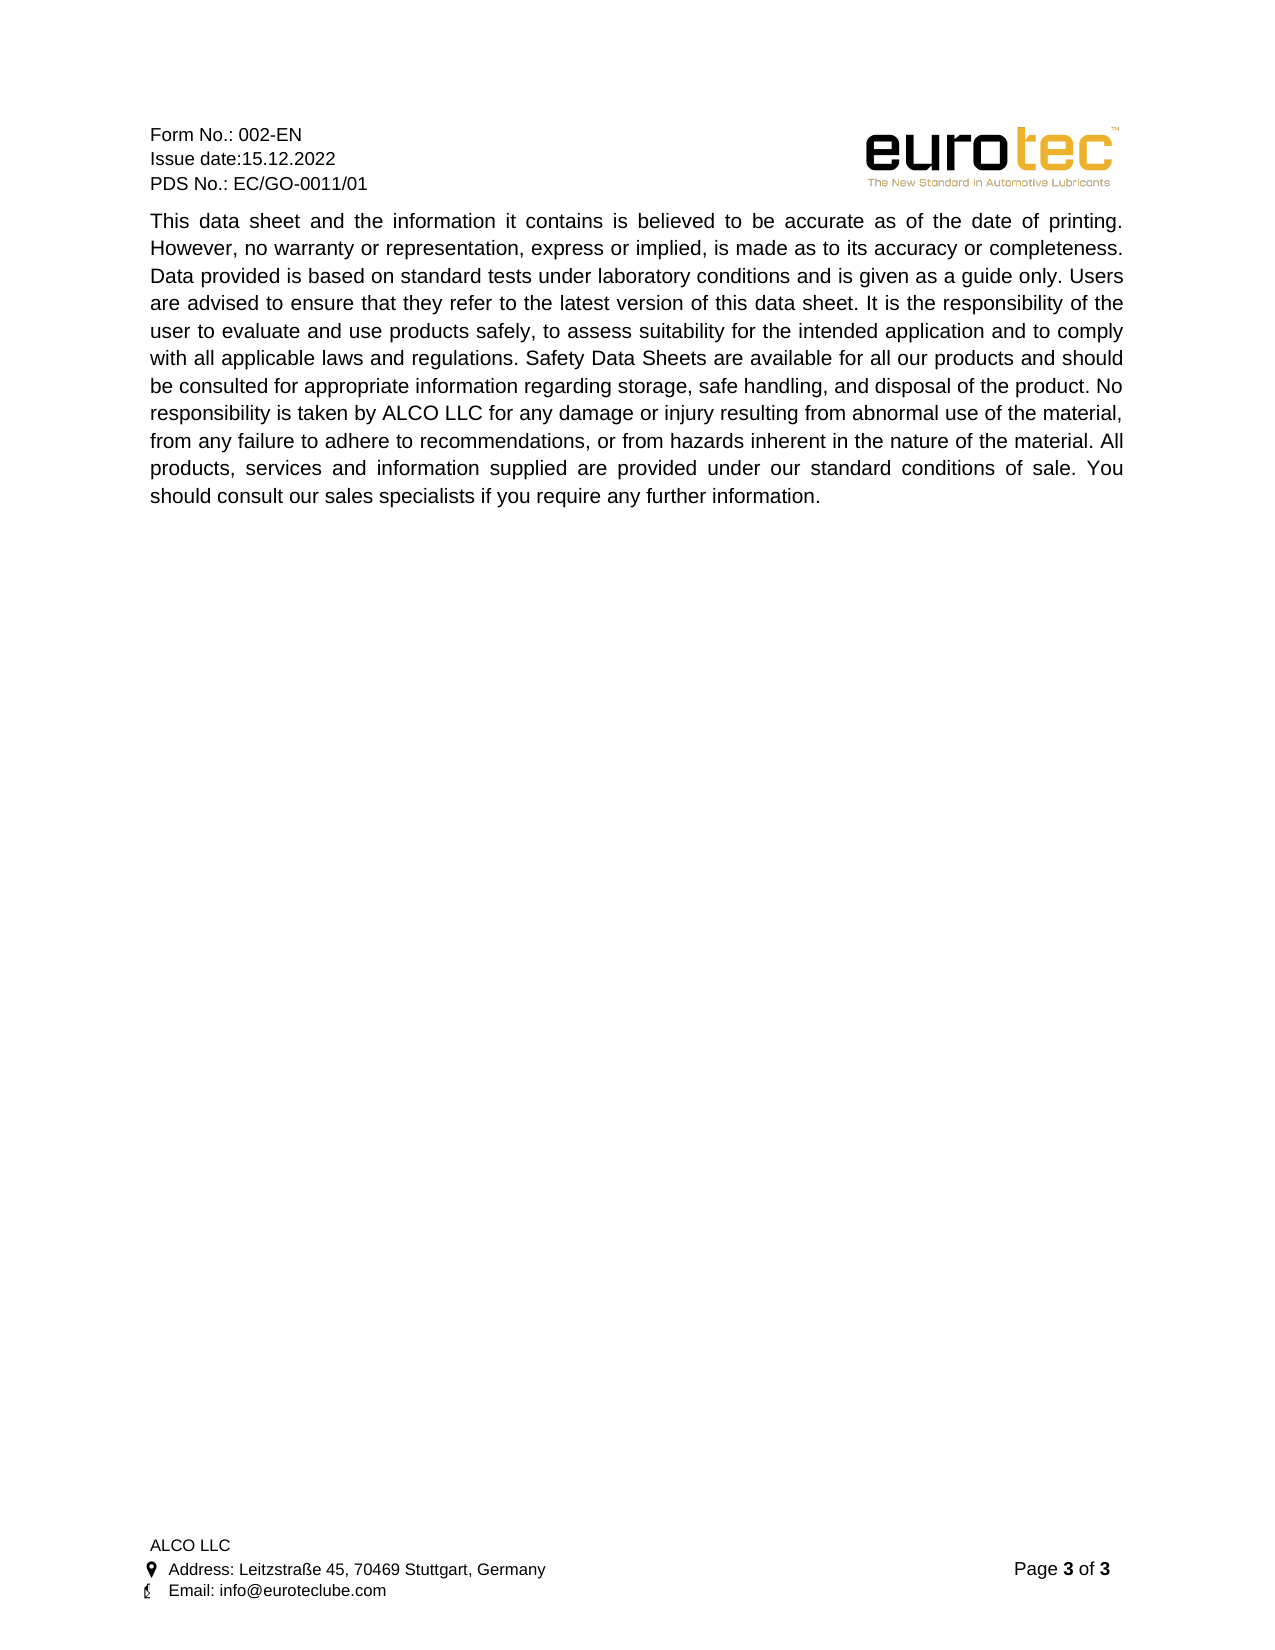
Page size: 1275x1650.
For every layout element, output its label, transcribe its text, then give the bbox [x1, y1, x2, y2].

picture [859, 73, 1125, 209]
text This data sheet and the information it contains is believed to be accurate as of the date of printing. However, no warranty or representation, express or implied, is made as to its accuracy or completeness. Data provided is based on standard tests under laboratory conditions and is given as a guide only. Users are advised to ensure that they refer to the latest version of this data sheet. It is the responsibility of the user to evaluate and use products safely, to assess suitability for the intended application and to comply with all applicable laws and regulations. Safety Data Sheets are available for all our products and should be consulted for appropriate information regarding storage, safe handling, and disposal of the product. No responsibility is taken by ALCO LLC for any damage or injury resulting from abnormal use of the material, from any failure to adhere to recommendations, or from hazards inherent in the nature of the material. All products, services and information supplied are provided under our standard conditions of sale. You should consult our sales specialists if you require any further information. [150, 209, 1125, 508]
picture [141, 1558, 163, 1599]
